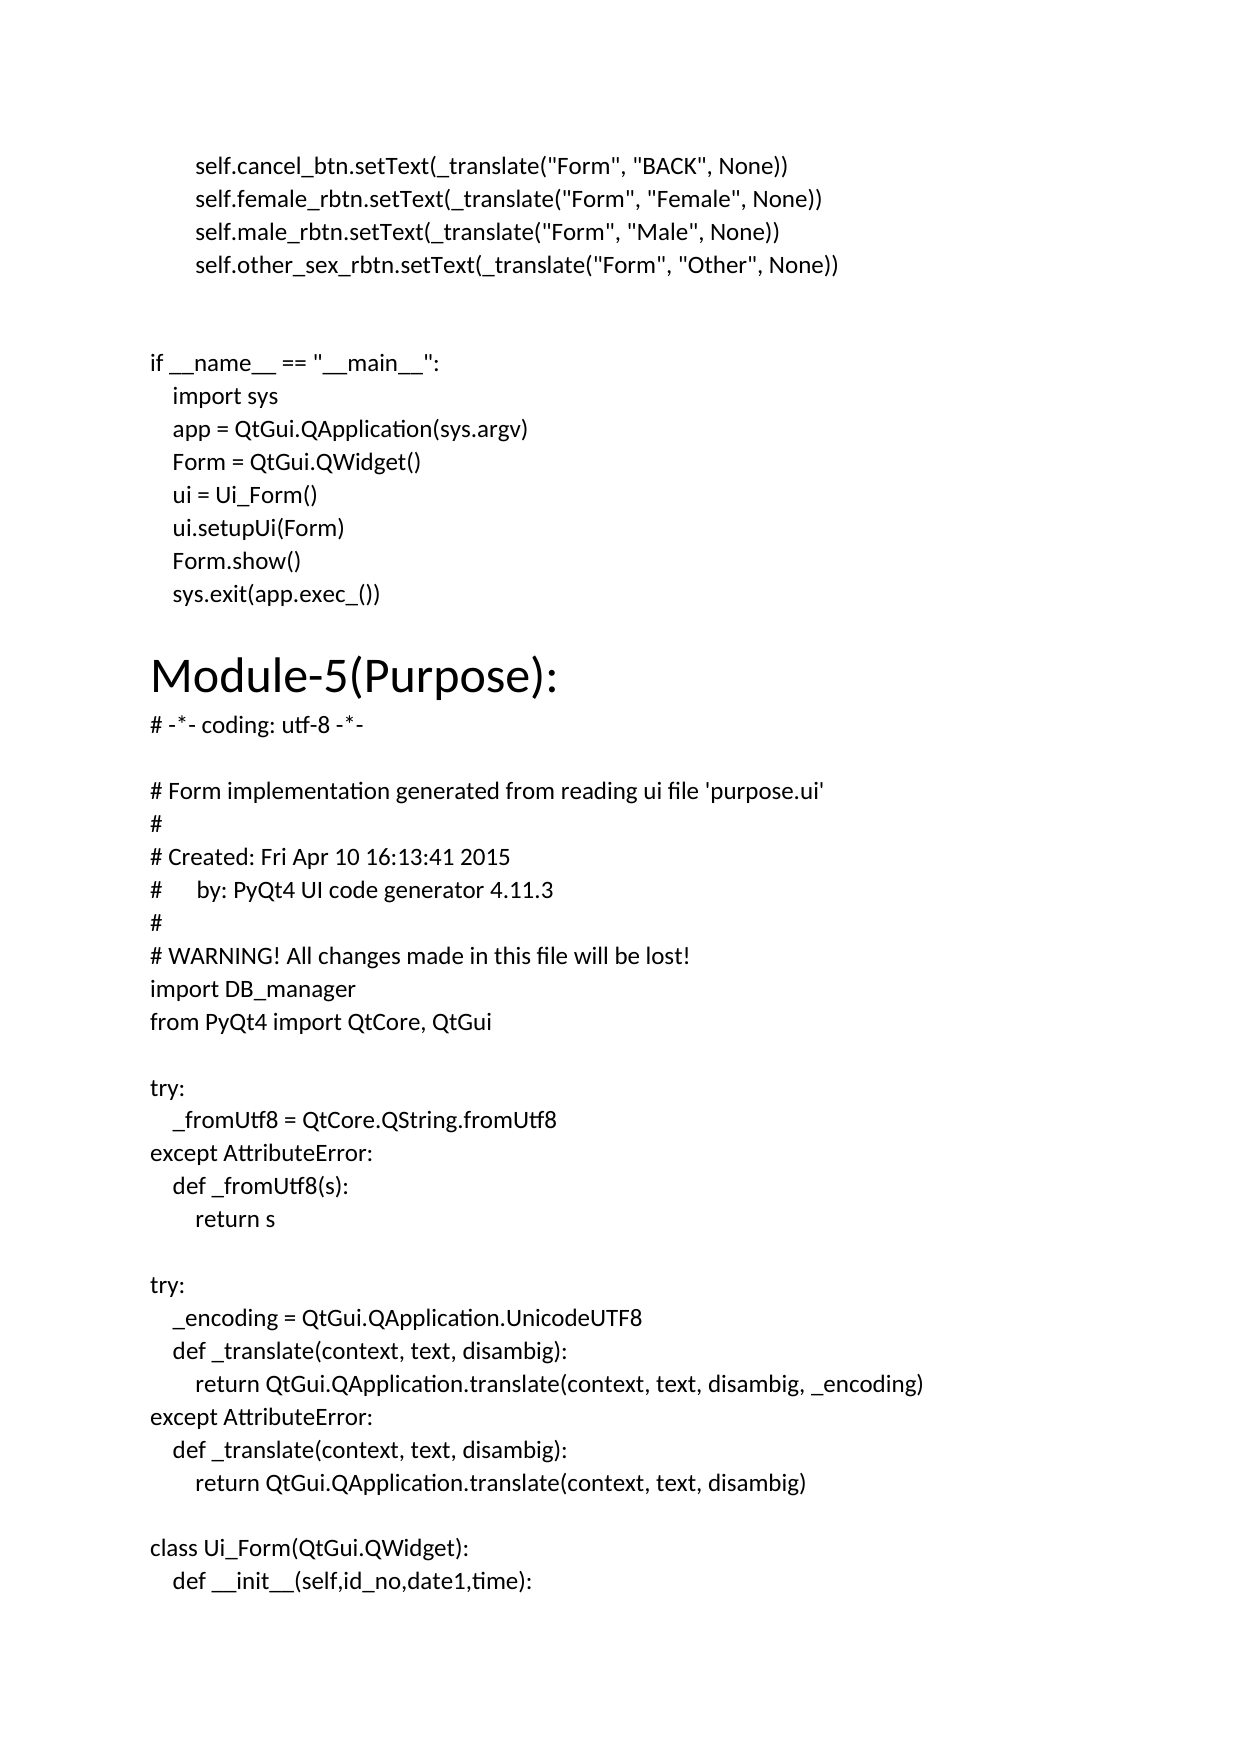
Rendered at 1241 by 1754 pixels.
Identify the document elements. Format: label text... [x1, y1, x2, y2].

text except AttributeError: [150, 1137, 1090, 1168]
text # by: PyQt4 UI code generator 4.11.3 [150, 874, 1090, 905]
text try: [150, 1072, 1090, 1102]
text Module-5(Purpose): [150, 644, 1090, 705]
text def _translate(context, text, disambig): [150, 1335, 1090, 1366]
text # [150, 808, 1090, 839]
text ui.setupUi(Form) [150, 512, 1090, 543]
text self.female_rbtn.setText(_translate("Form", "Female", None)) [150, 183, 1090, 213]
text self.male_rbtn.setText(_translate("Form", "Male", None)) [150, 216, 1090, 246]
text def _fromUtf8(s): [150, 1170, 1090, 1201]
text Form.show() [150, 545, 1090, 576]
text def _translate(context, text, disambig): [150, 1434, 1090, 1464]
text def __init__(self,id_no,date1,time): [150, 1565, 1090, 1596]
text return QtGui.QApplication.translate(context, text, disambig, _encoding) [150, 1368, 1090, 1398]
text class Ui_Form(QtGui.QWidget): [150, 1532, 1090, 1563]
text from PyQt4 import QtCore, QtGui [150, 1006, 1090, 1036]
text return QtGui.QApplication.translate(context, text, disambig) [150, 1467, 1090, 1497]
text ui = Ui_Form() [150, 479, 1090, 510]
text # WARNING! All changes made in this file will be lost! [150, 940, 1090, 971]
text # -*- coding: utf-8 -*- [150, 709, 1090, 740]
text import DB_manager [150, 973, 1090, 1003]
text except AttributeError: [150, 1401, 1090, 1431]
text sys.exit(app.exec_()) [150, 578, 1090, 608]
text self.other_sex_rbtn.setText(_translate("Form", "Other", None)) [150, 249, 1090, 279]
text if __name__ == "__main__": [150, 347, 1090, 378]
text # Form implementation generated from reading ui file 'purpose.ui' [150, 775, 1090, 806]
text _encoding = QtGui.QApplication.UnicodeUTF8 [150, 1302, 1090, 1333]
text import sys [150, 380, 1090, 411]
text try: [150, 1269, 1090, 1300]
text app = QtGui.QApplication(sys.argv) [150, 413, 1090, 444]
text return s [150, 1203, 1090, 1234]
text # [150, 907, 1090, 938]
text self.cancel_btn.setText(_translate("Form", "BACK", None)) [150, 150, 1090, 181]
text # Created: Fri Apr 10 16:13:41 2015 [150, 841, 1090, 872]
text _fromUtf8 = QtCore.QString.fromUtf8 [150, 1104, 1090, 1135]
text Form = QtGui.QWidget() [150, 446, 1090, 477]
